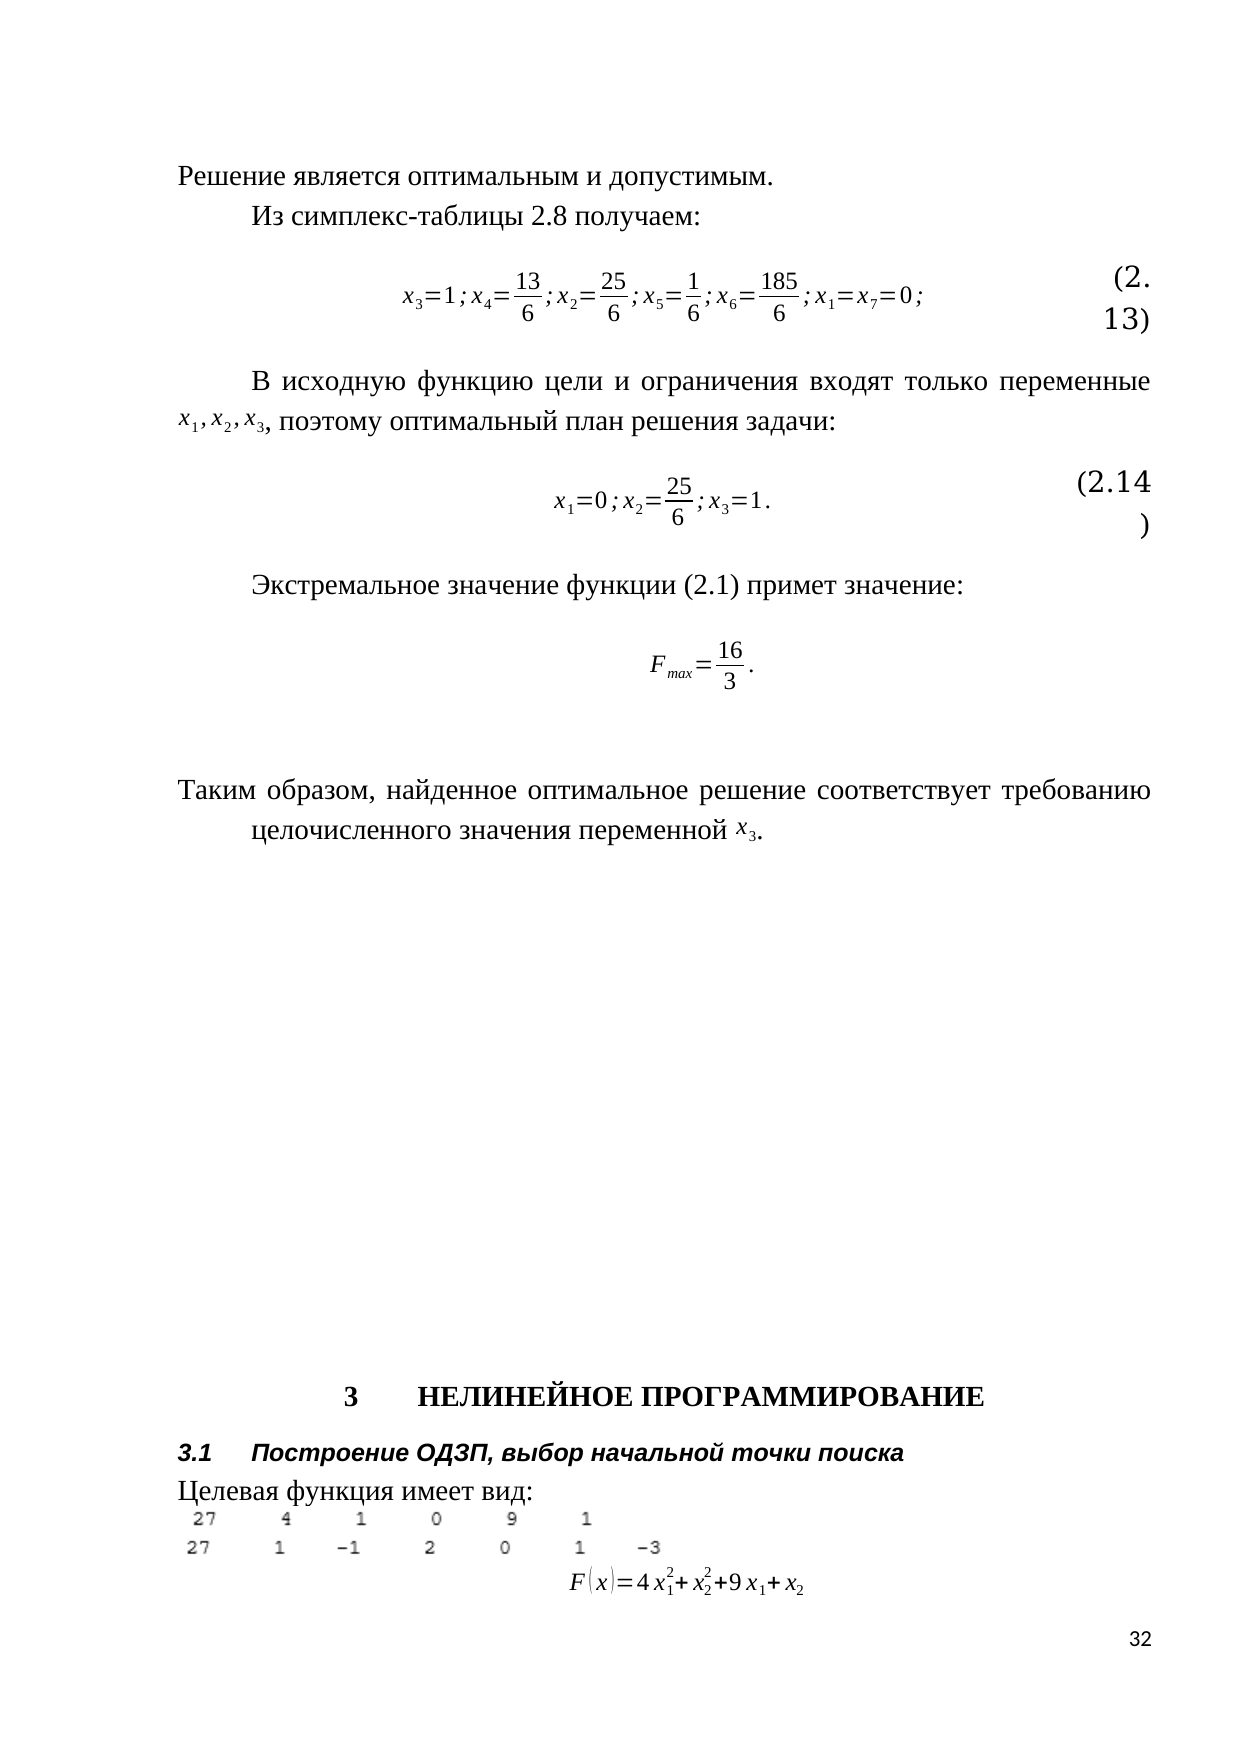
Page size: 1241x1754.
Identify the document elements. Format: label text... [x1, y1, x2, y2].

subtitle 3 Нелинейное программирование [177, 1379, 1152, 1413]
picture [177, 1506, 679, 1562]
subtitle 3.1 Построение ОДЗП, выбор начальной точки поиска [177, 1438, 1152, 1467]
text Таким образом, найденное оптимальное решение соответствует требованию целочисленного значения переменной . [177, 772, 1152, 846]
table_header (2.14) [1073, 443, 1152, 567]
text Решение является оптимальным и допустимым. [177, 158, 1152, 192]
text Экстремальное значение функции (2.1) примет значение: [177, 567, 1152, 601]
text В исходную функцию цели и ограничения входят только переменные , поэтому оптимальный план решения задачи: [177, 363, 1152, 436]
text Из симплекс-таблицы 2.8 получаем: [177, 198, 1152, 232]
table_header [177, 443, 1073, 567]
text Целевая функция имеет вид: [177, 1473, 1152, 1506]
table_header [177, 239, 1073, 363]
table_header (2.13) [1073, 239, 1152, 363]
